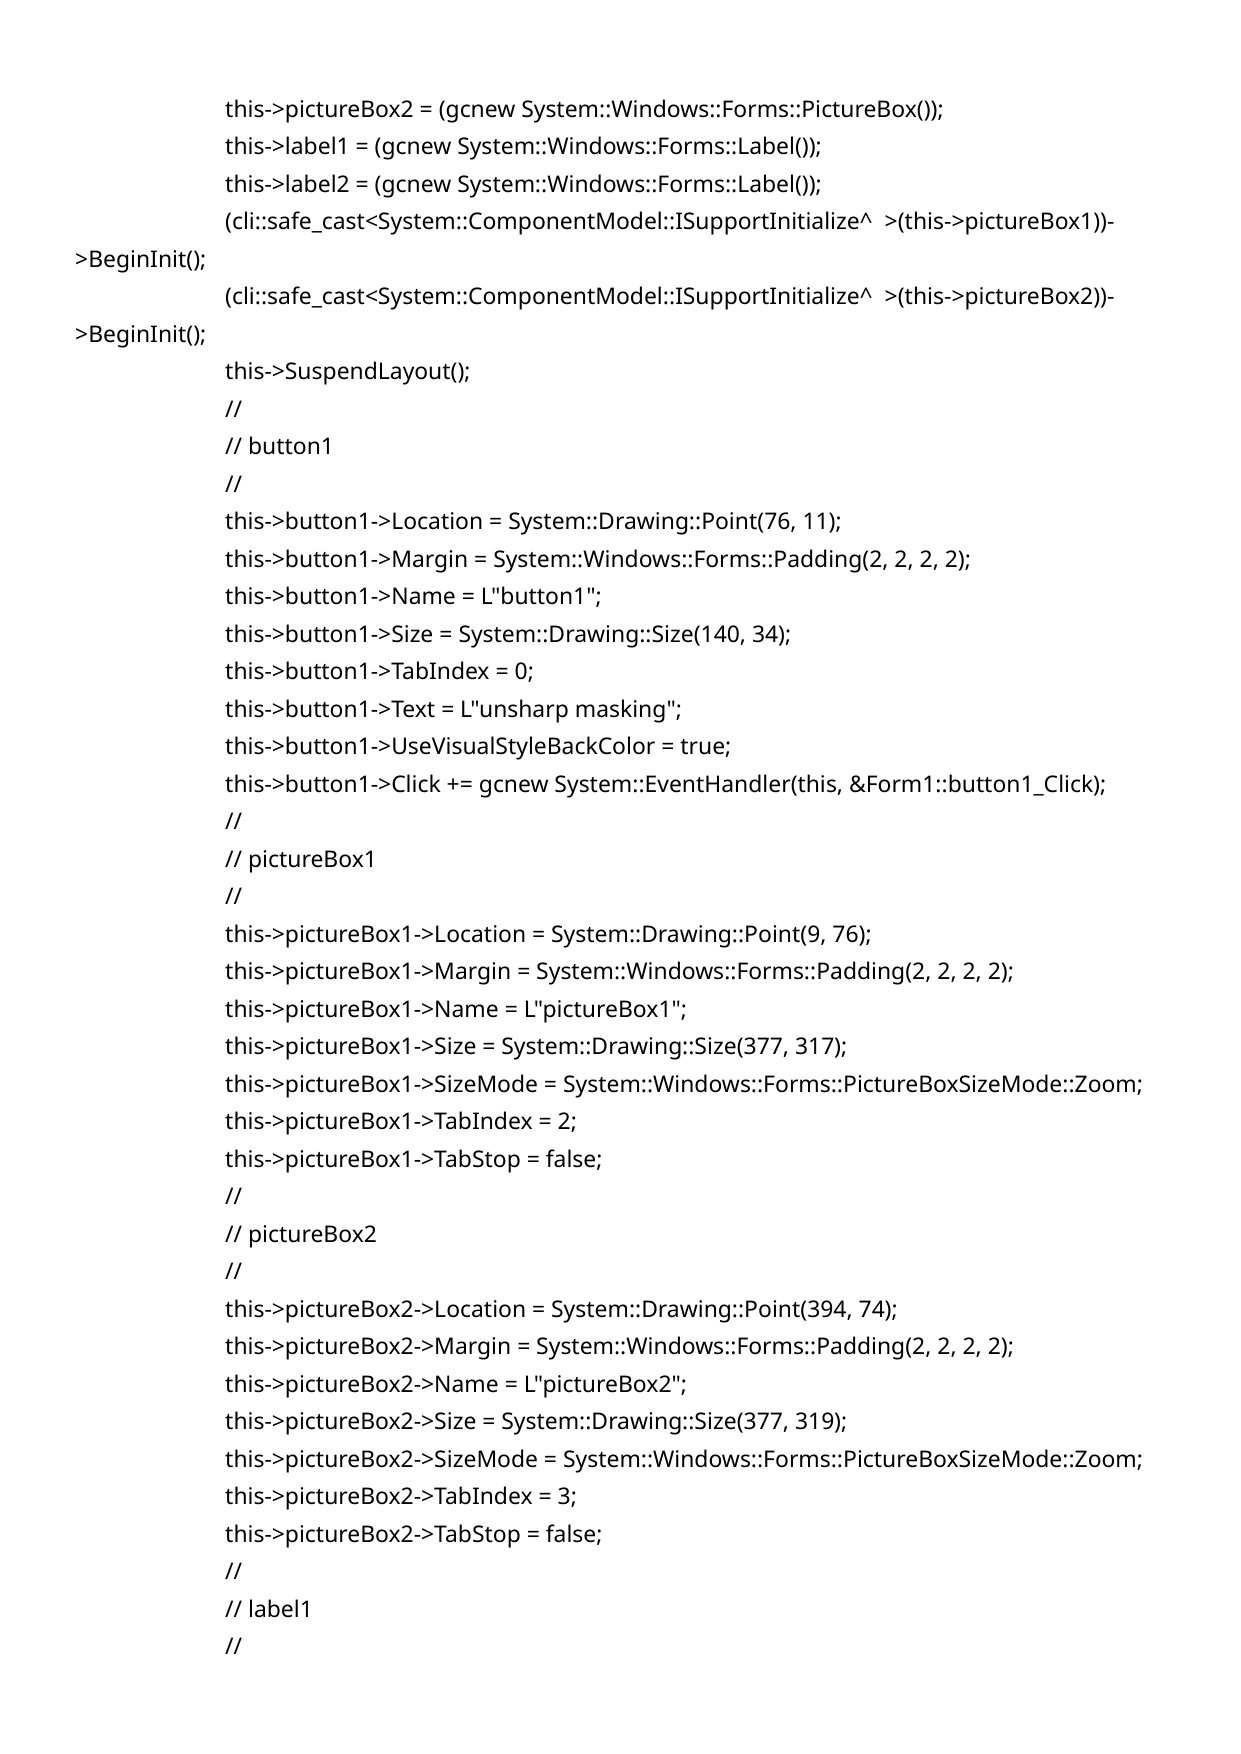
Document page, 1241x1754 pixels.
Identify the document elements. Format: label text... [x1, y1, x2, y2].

text // pictureBox1 [75, 839, 1165, 877]
text this->pictureBox1->TabIndex = 2; [75, 1102, 1165, 1139]
text // [75, 802, 1165, 839]
text (cli::safe_cast<System::ComponentModel::ISupportInitialize^ >(this->pictureBox1))->BeginInit(); [75, 202, 1165, 277]
text this->pictureBox1->Name = L"pictureBox1"; [75, 989, 1165, 1027]
text this->pictureBox2->Margin = System::Windows::Forms::Padding(2, 2, 2, 2); [75, 1327, 1165, 1364]
text this->button1->Size = System::Drawing::Size(140, 34); [75, 614, 1165, 652]
text this->button1->TabIndex = 0; [75, 652, 1165, 689]
text // [75, 877, 1165, 914]
text this->pictureBox2 = (gcnew System::Windows::Forms::PictureBox()); [75, 89, 1165, 127]
text this->pictureBox1->TabStop = false; [75, 1139, 1165, 1177]
text this->button1->Name = L"button1"; [75, 577, 1165, 614]
text this->pictureBox2->TabStop = false; [75, 1514, 1165, 1552]
text // [75, 464, 1165, 502]
text (cli::safe_cast<System::ComponentModel::ISupportInitialize^ >(this->pictureBox2))->BeginInit(); [75, 277, 1165, 352]
text this->pictureBox2->TabIndex = 3; [75, 1477, 1165, 1514]
text this->pictureBox2->Size = System::Drawing::Size(377, 319); [75, 1402, 1165, 1439]
text this->pictureBox1->SizeMode = System::Windows::Forms::PictureBoxSizeMode::Zoom; [75, 1064, 1165, 1102]
text this->label1 = (gcnew System::Windows::Forms::Label()); [75, 127, 1165, 164]
text this->pictureBox2->Name = L"pictureBox2"; [75, 1364, 1165, 1402]
text this->pictureBox2->SizeMode = System::Windows::Forms::PictureBoxSizeMode::Zoom; [75, 1439, 1165, 1477]
text this->pictureBox2->Location = System::Drawing::Point(394, 74); [75, 1289, 1165, 1327]
text this->pictureBox1->Location = System::Drawing::Point(9, 76); [75, 914, 1165, 952]
text // [75, 1627, 1165, 1664]
text // [75, 1252, 1165, 1289]
text // [75, 1177, 1165, 1214]
text this->button1->Location = System::Drawing::Point(76, 11); [75, 502, 1165, 539]
text this->label2 = (gcnew System::Windows::Forms::Label()); [75, 164, 1165, 202]
text // pictureBox2 [75, 1214, 1165, 1252]
text this->pictureBox1->Size = System::Drawing::Size(377, 317); [75, 1027, 1165, 1064]
text this->button1->Click += gcnew System::EventHandler(this, &Form1::button1_Click); [75, 764, 1165, 802]
text this->button1->Text = L"unsharp masking"; [75, 689, 1165, 727]
text // [75, 1552, 1165, 1589]
text this->SuspendLayout(); [75, 352, 1165, 389]
text this->pictureBox1->Margin = System::Windows::Forms::Padding(2, 2, 2, 2); [75, 952, 1165, 989]
text // [75, 389, 1165, 427]
text this->button1->Margin = System::Windows::Forms::Padding(2, 2, 2, 2); [75, 539, 1165, 577]
text // label1 [75, 1589, 1165, 1627]
text // button1 [75, 427, 1165, 464]
text this->button1->UseVisualStyleBackColor = true; [75, 727, 1165, 764]
